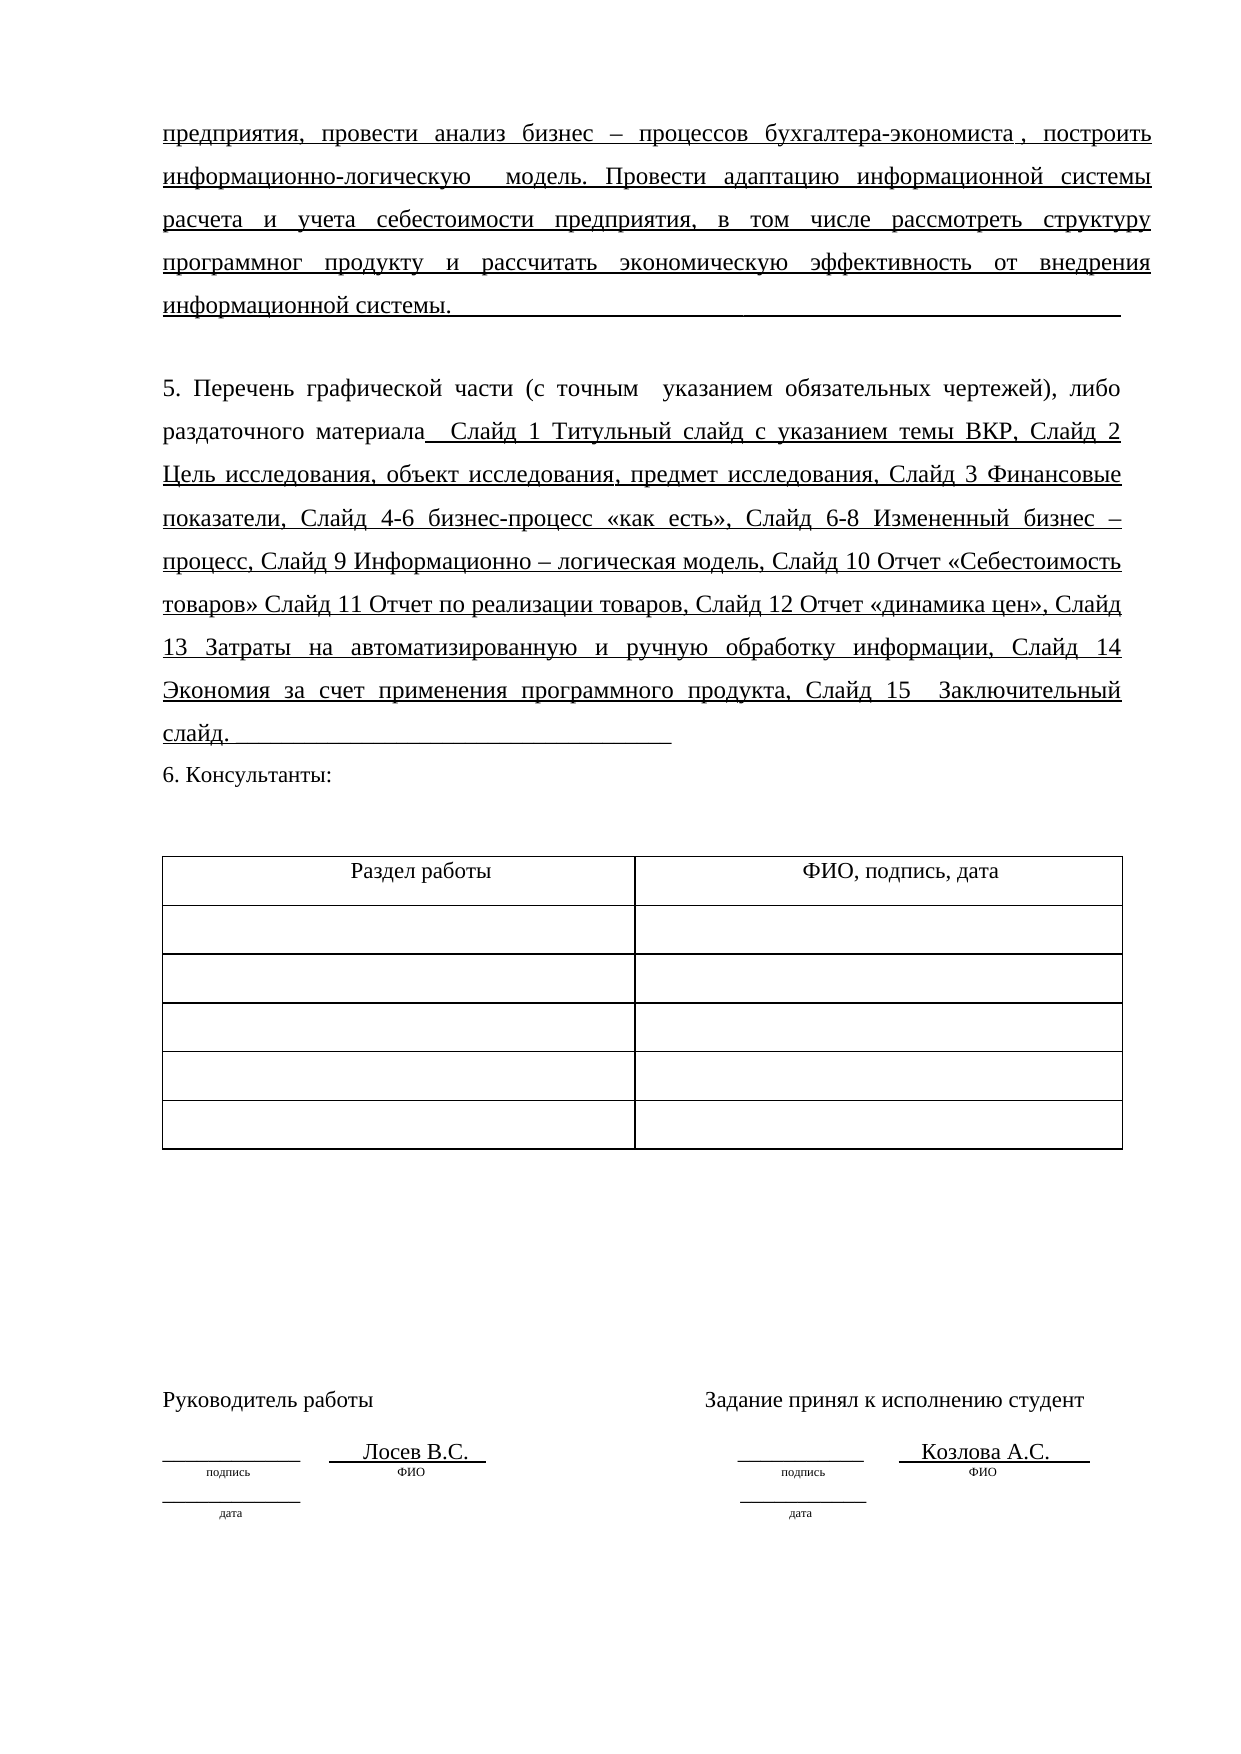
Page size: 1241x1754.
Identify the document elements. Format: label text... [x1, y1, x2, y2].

table_cell [636, 1004, 1122, 1051]
text ____________ ююЛосев В.С.ю ___________ ю Козлова А.С. ю [162, 1438, 1152, 1465]
text 5. Перечень графической части (с точным указанием обязательных чертежей), либо раздаточного материала__Слайд 1 Титульный слайд с указанием темы ВКР, Слайд 2 Цель исследования, объект исследования, предмет исследования, Слайд 3 Финансовые показатели, Слайд 4-6 бизнес-процесс «как есть», Слайд 6-8 Измененный бизнес – процесс, Слайд 9 Информационно – логическая модель, Слайд 10 Отчет «Себестоимость товаров» Слайд 11 Отчет по реализации товаров, Слайд 12 Отчет «динамика цен», Слайд 13 Затраты на автоматизированную и ручную обработку информации, Слайд 14 Экономия за счет применения программного продукта, Слайд 15 Заключительный слайд. ______________________________________ [162, 485, 1122, 528]
text 5. Перечень графической части (с точным указанием обязательных чертежей), либо раздаточного материала__Слайд 1 Титульный слайд с указанием темы ВКР, Слайд 2 Цель исследования, объект исследования, предмет исследования, Слайд 3 Финансовые показатели, Слайд 4-6 бизнес-процесс «как есть», Слайд 6-8 Измененный бизнес – процесс, Слайд 9 Информационно – логическая модель, Слайд 10 Отчет «Себестоимость товаров» Слайд 11 Отчет по реализации товаров, Слайд 12 Отчет «динамика цен», Слайд 13 Затраты на автоматизированную и ручную обработку информации, Слайд 14 Экономия за счет применения программного продукта, Слайд 15 Заключительный слайд. ______________________________________ [162, 373, 1122, 484]
table_cell [636, 1101, 1122, 1148]
text 5. Перечень графической части (с точным указанием обязательных чертежей), либо раздаточного материала__Слайд 1 Титульный слайд с указанием темы ВКР, Слайд 2 Цель исследования, объект исследования, предмет исследования, Слайд 3 Финансовые показатели, Слайд 4-6 бизнес-процесс «как есть», Слайд 6-8 Измененный бизнес – процесс, Слайд 9 Информационно – логическая модель, Слайд 10 Отчет «Себестоимость товаров» Слайд 11 Отчет по реализации товаров, Слайд 12 Отчет «динамика цен», Слайд 13 Затраты на автоматизированную и ручную обработку информации, Слайд 14 Экономия за счет применения программного продукта, Слайд 15 Заключительный слайд. ______________________________________ [162, 701, 1122, 747]
table_cell [636, 955, 1122, 1002]
table_cell [163, 1004, 634, 1051]
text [162, 118, 1152, 143]
table_cell [163, 1101, 634, 1148]
text ____________ ___________ [162, 1479, 1152, 1506]
text дата дата [207, 1506, 1152, 1520]
text Руководитель работы Задание принял к исполнению студент [162, 1386, 1152, 1412]
table_cell [636, 906, 1122, 953]
text 6. Консультанты: [162, 761, 1152, 788]
table_cell [163, 906, 634, 953]
table_cell [163, 1052, 634, 1099]
text подпись ФИО подпись ФИО [162, 1465, 1152, 1479]
table_cell [163, 955, 634, 1002]
table_header ФИО, подпись, дата [636, 857, 1122, 904]
table_header Раздел работы [163, 857, 634, 904]
table_cell [636, 1052, 1122, 1099]
